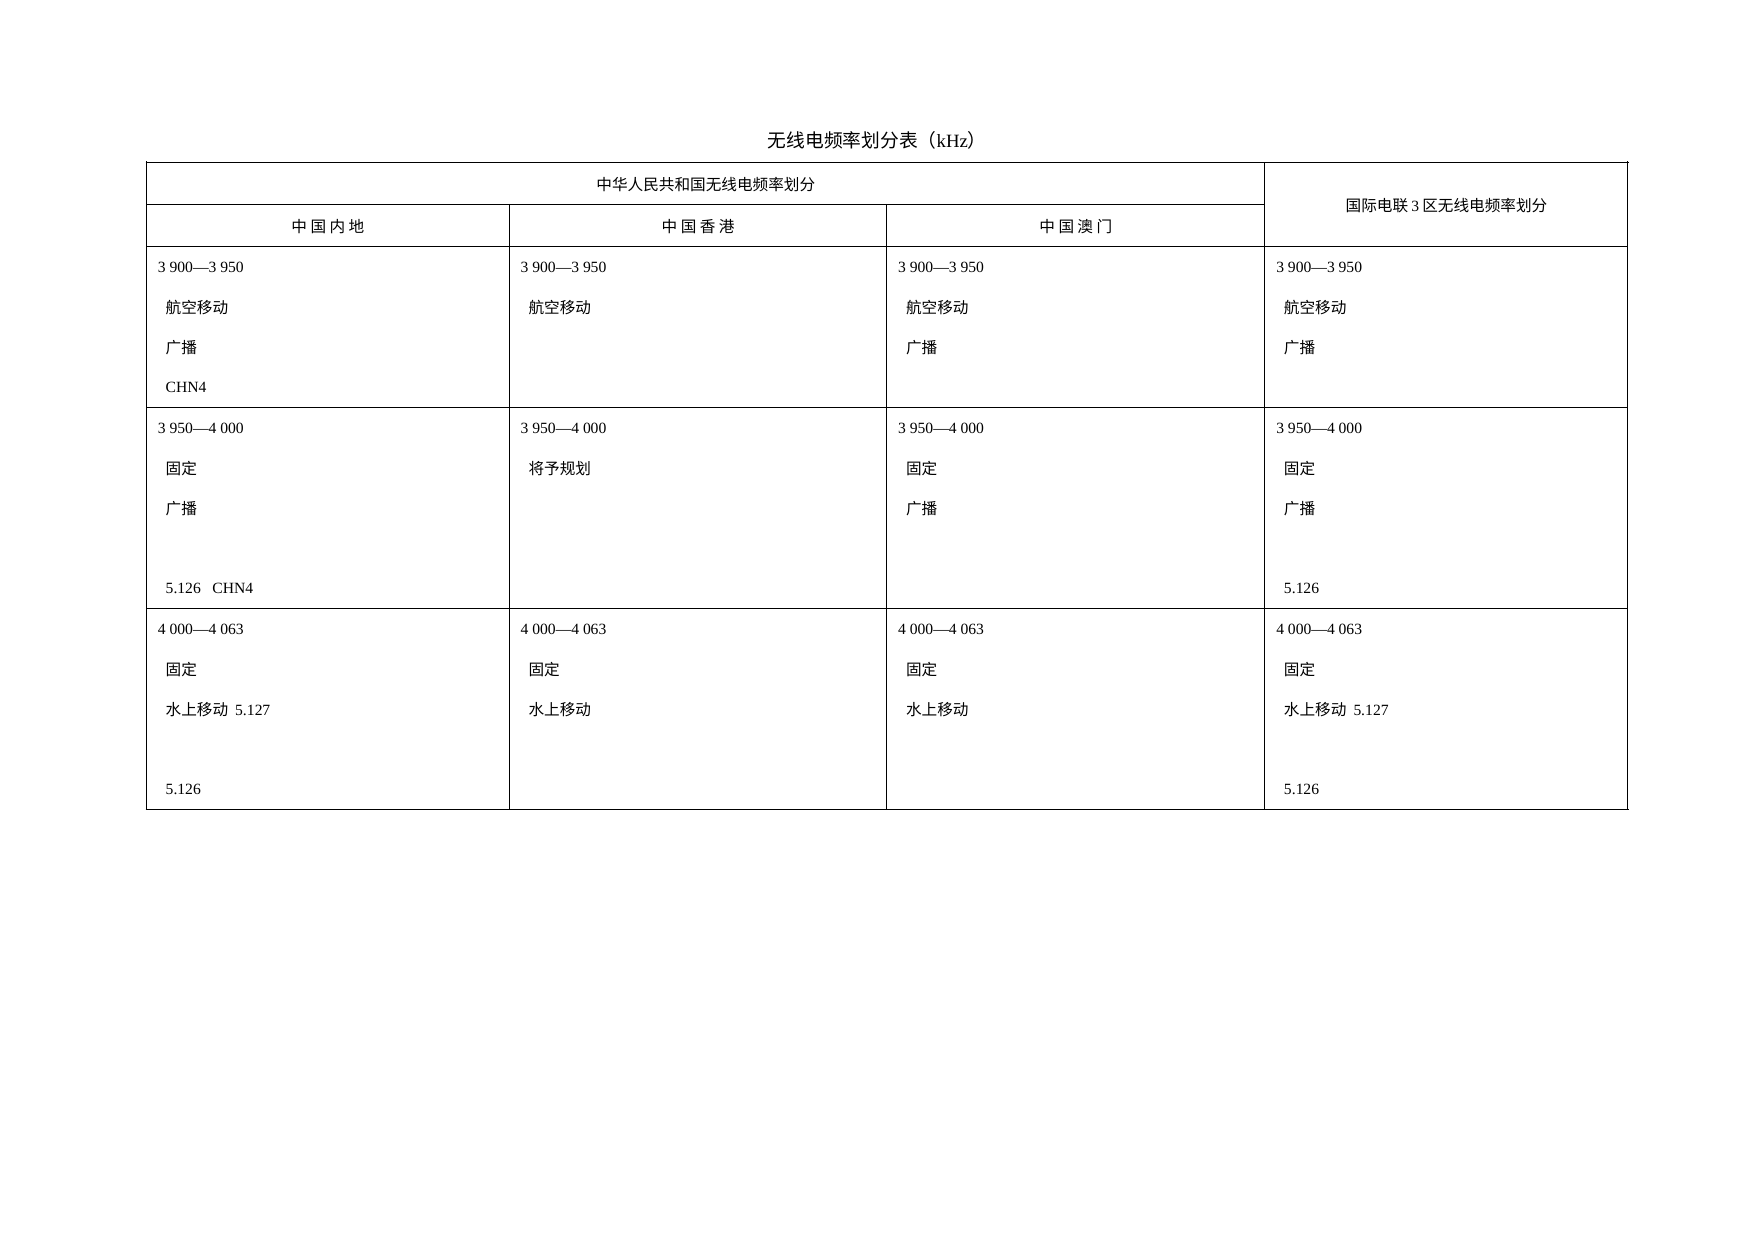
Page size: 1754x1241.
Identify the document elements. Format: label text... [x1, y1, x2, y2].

table_cell 3 950—4 000 固定 广播 5.126 [1265, 408, 1627, 608]
table_cell 中 国 澳 门 [887, 205, 1264, 246]
table_cell 中 国 内 地 [147, 205, 509, 246]
table_header 中华人民共和国无线电频率划分 [147, 163, 1264, 204]
table_cell 3 900—3 950 航空移动 广播 [1265, 247, 1627, 407]
table_cell 4 000—4 063 固定 水上移动 5.127 5.126 [147, 609, 509, 809]
table_cell 3 900—3 950 航空移动 [510, 247, 886, 407]
table_cell 4 000—4 063 固定 水上移动 5.127 5.126 [1265, 609, 1627, 809]
table_cell 3 950—4 000 固定 广播 5.126 CHN4 [147, 408, 509, 608]
table_cell 3 900—3 950 航空移动 广播 CHN4 [147, 247, 509, 407]
table_cell 3 950—4 000 将予规划 [510, 408, 886, 608]
table_cell 中 国 香 港 [510, 205, 886, 246]
table_cell 4 000—4 063 固定 水上移动 [510, 609, 886, 809]
text 无线电频率划分表（kHz） [133, 123, 1621, 155]
table_cell 3 900—3 950 航空移动 广播 [887, 247, 1264, 407]
table_cell 4 000—4 063 固定 水上移动 [887, 609, 1264, 809]
table_header 国际电联3区无线电频率划分 [1265, 163, 1627, 246]
table_cell 3 950—4 000 固定 广播 [887, 408, 1264, 608]
